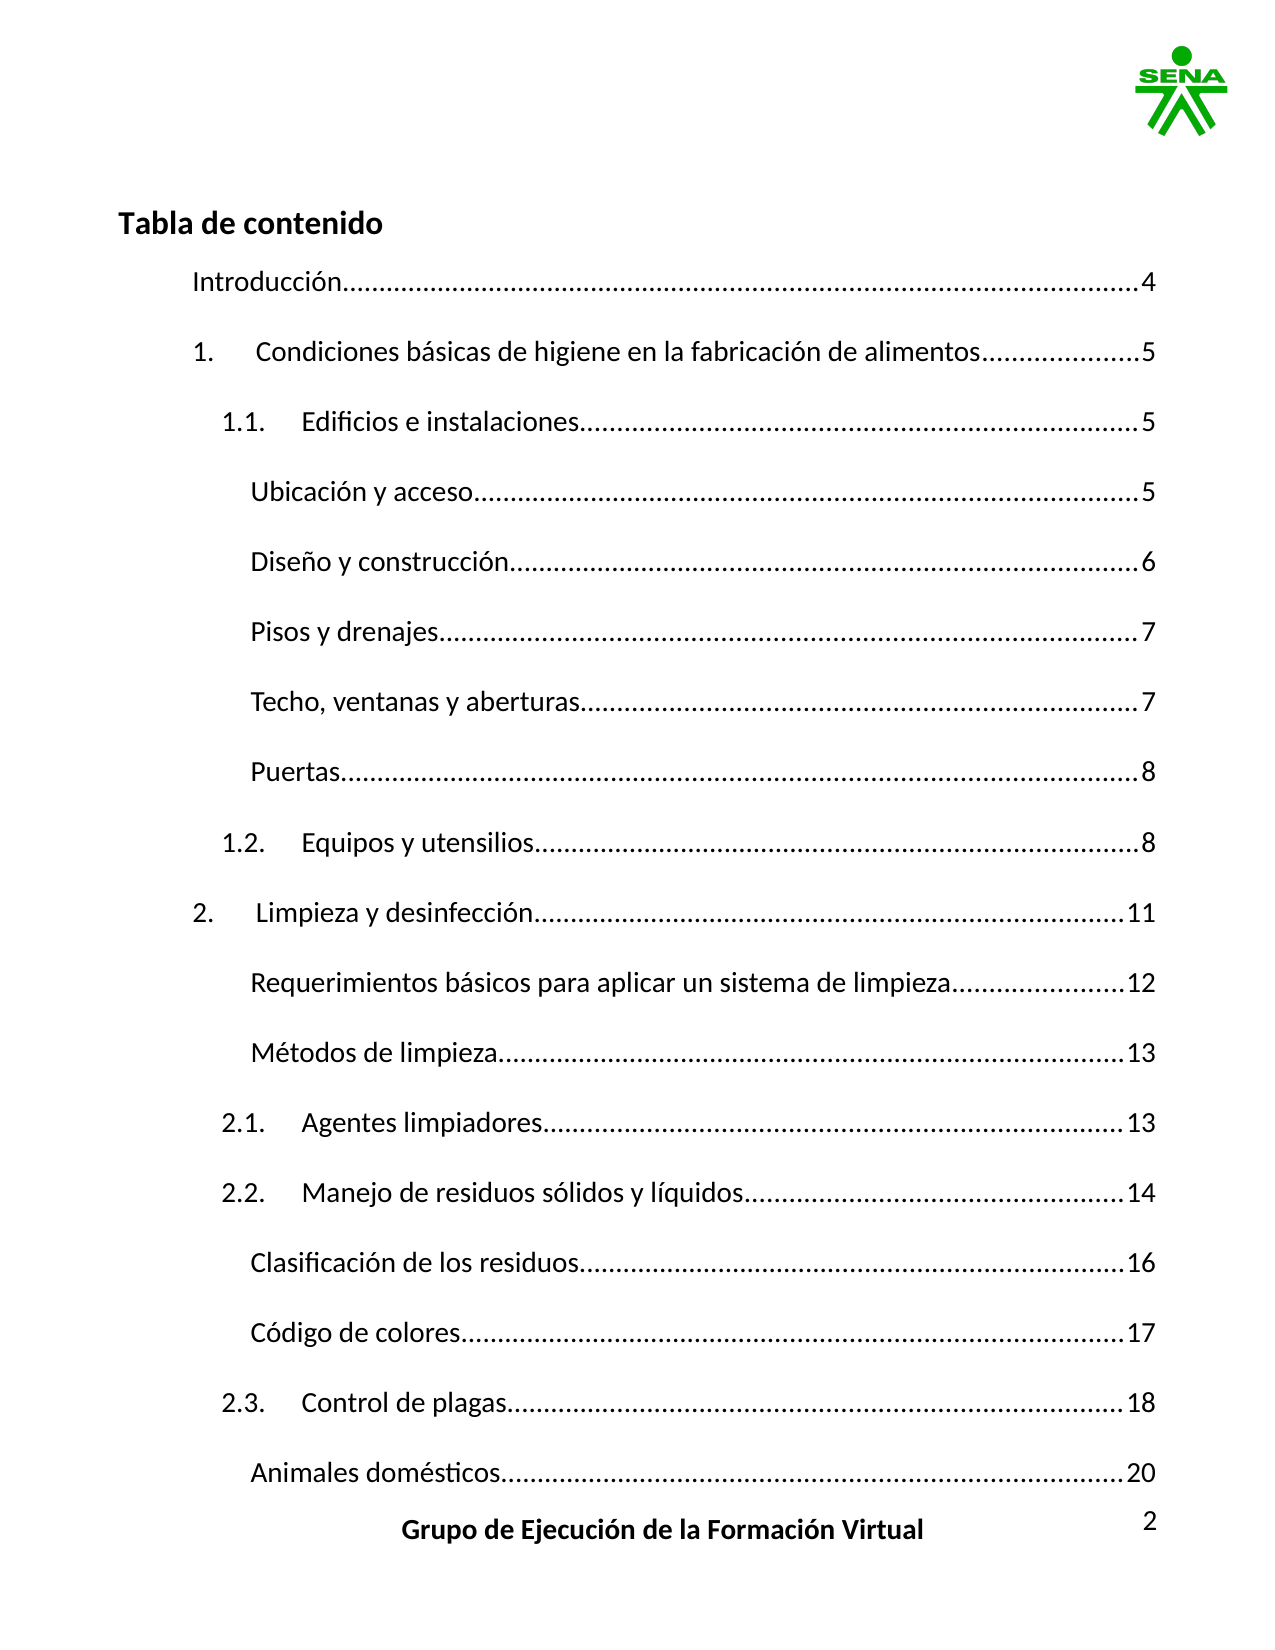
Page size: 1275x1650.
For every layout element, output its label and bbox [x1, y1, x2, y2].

picture [1135, 46, 1228, 136]
